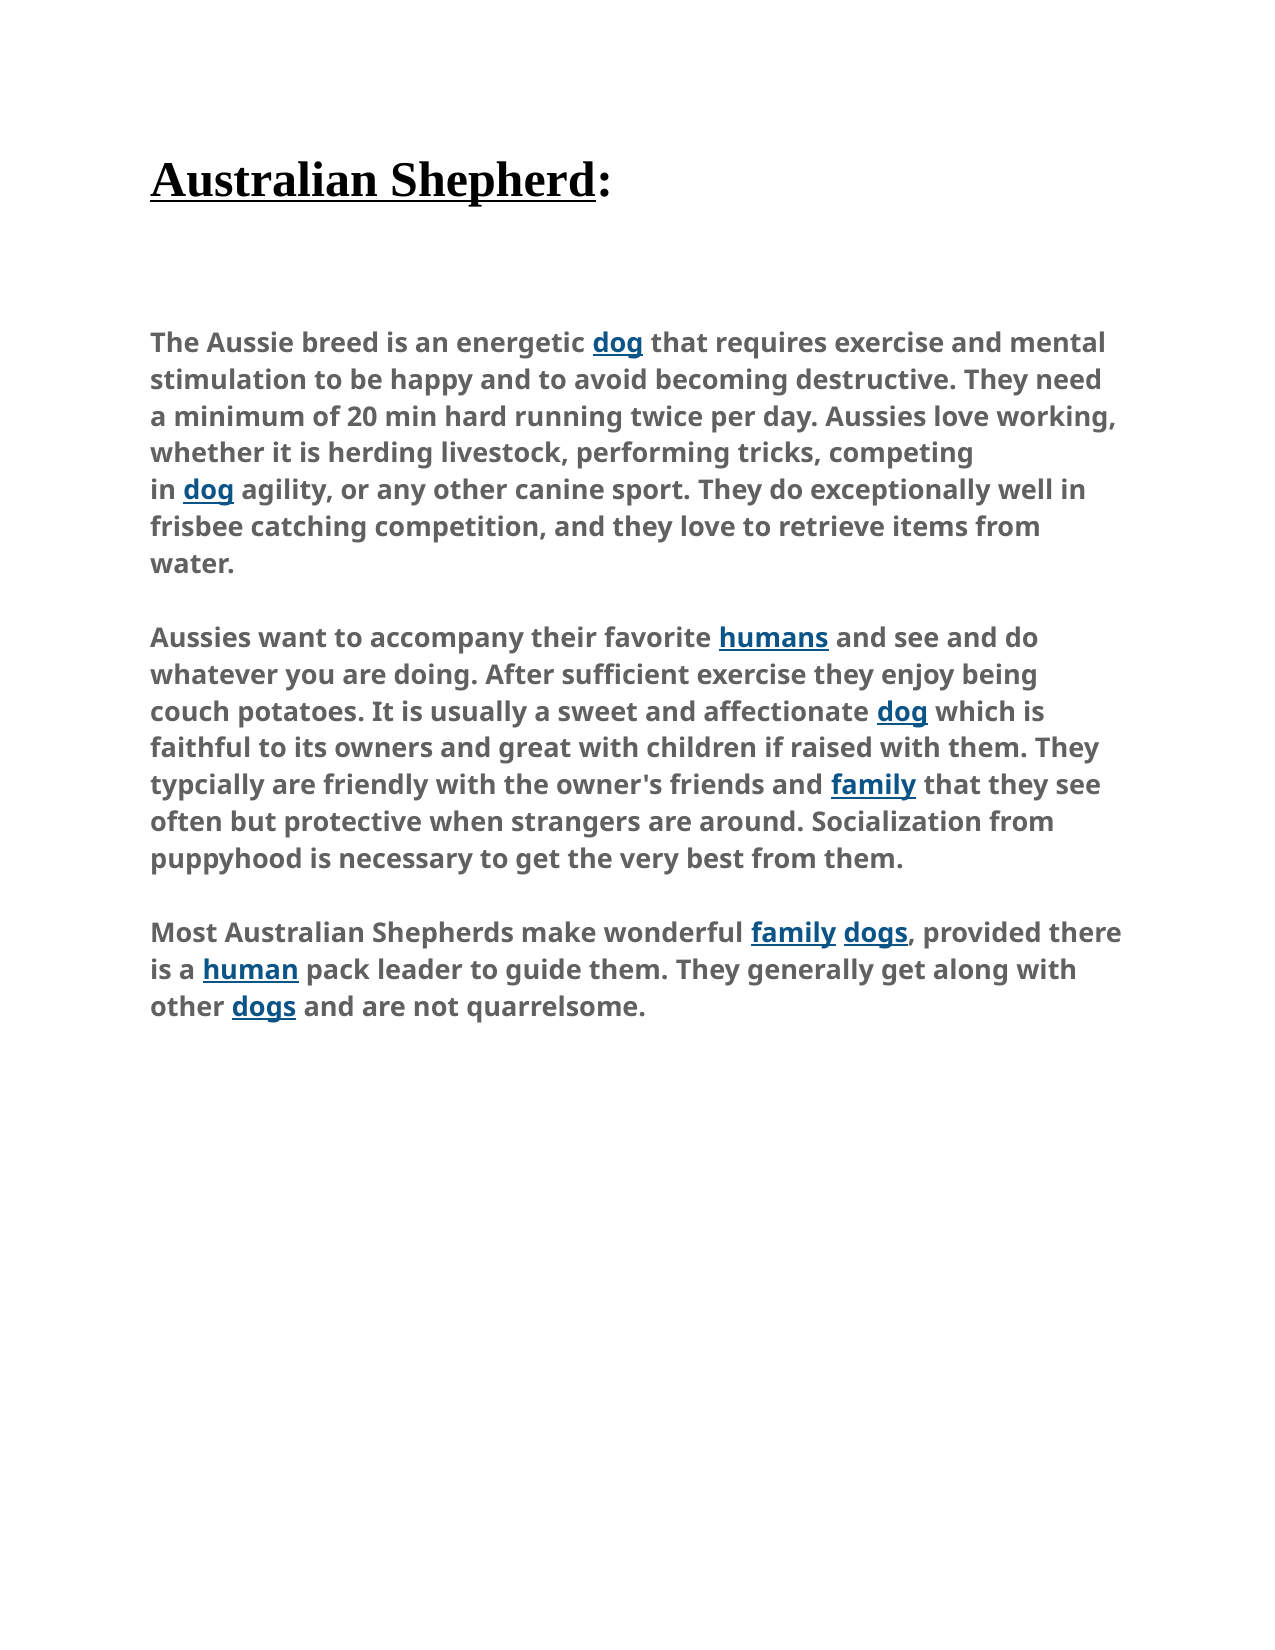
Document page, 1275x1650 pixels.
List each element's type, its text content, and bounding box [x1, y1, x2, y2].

subtitle Australian Shepherd: [150, 150, 1125, 207]
subtitle The Aussie breed is an energetic dog that requires exercise and mental stimulation to be happy and to avoid becoming destructive. They need a minimum of 20 min hard running twice per day. Aussies love working, whether it is herding livestock, performing tricks, competing in dog agility, or any other canine sport. They do exceptionally well in frisbee catching competition, and they love to retrieve items from water. Aussies want to accompany their favorite humans and see and do whatever you are doing. After sufficient exercise they enjoy being couch potatoes. It is usually a sweet and affectionate dog which is faithful to its owners and great with children if raised with them. They typcially are friendly with the owner's friends and family that they see often but protective when strangers are around. Socialization from puppyhood is necessary to get the very best from them. Most Australian Shepherds make wonderful family dogs, provided there is a human pack leader to guide them. They generally get along with other dogs and are not quarrelsome. [150, 323, 1125, 1024]
